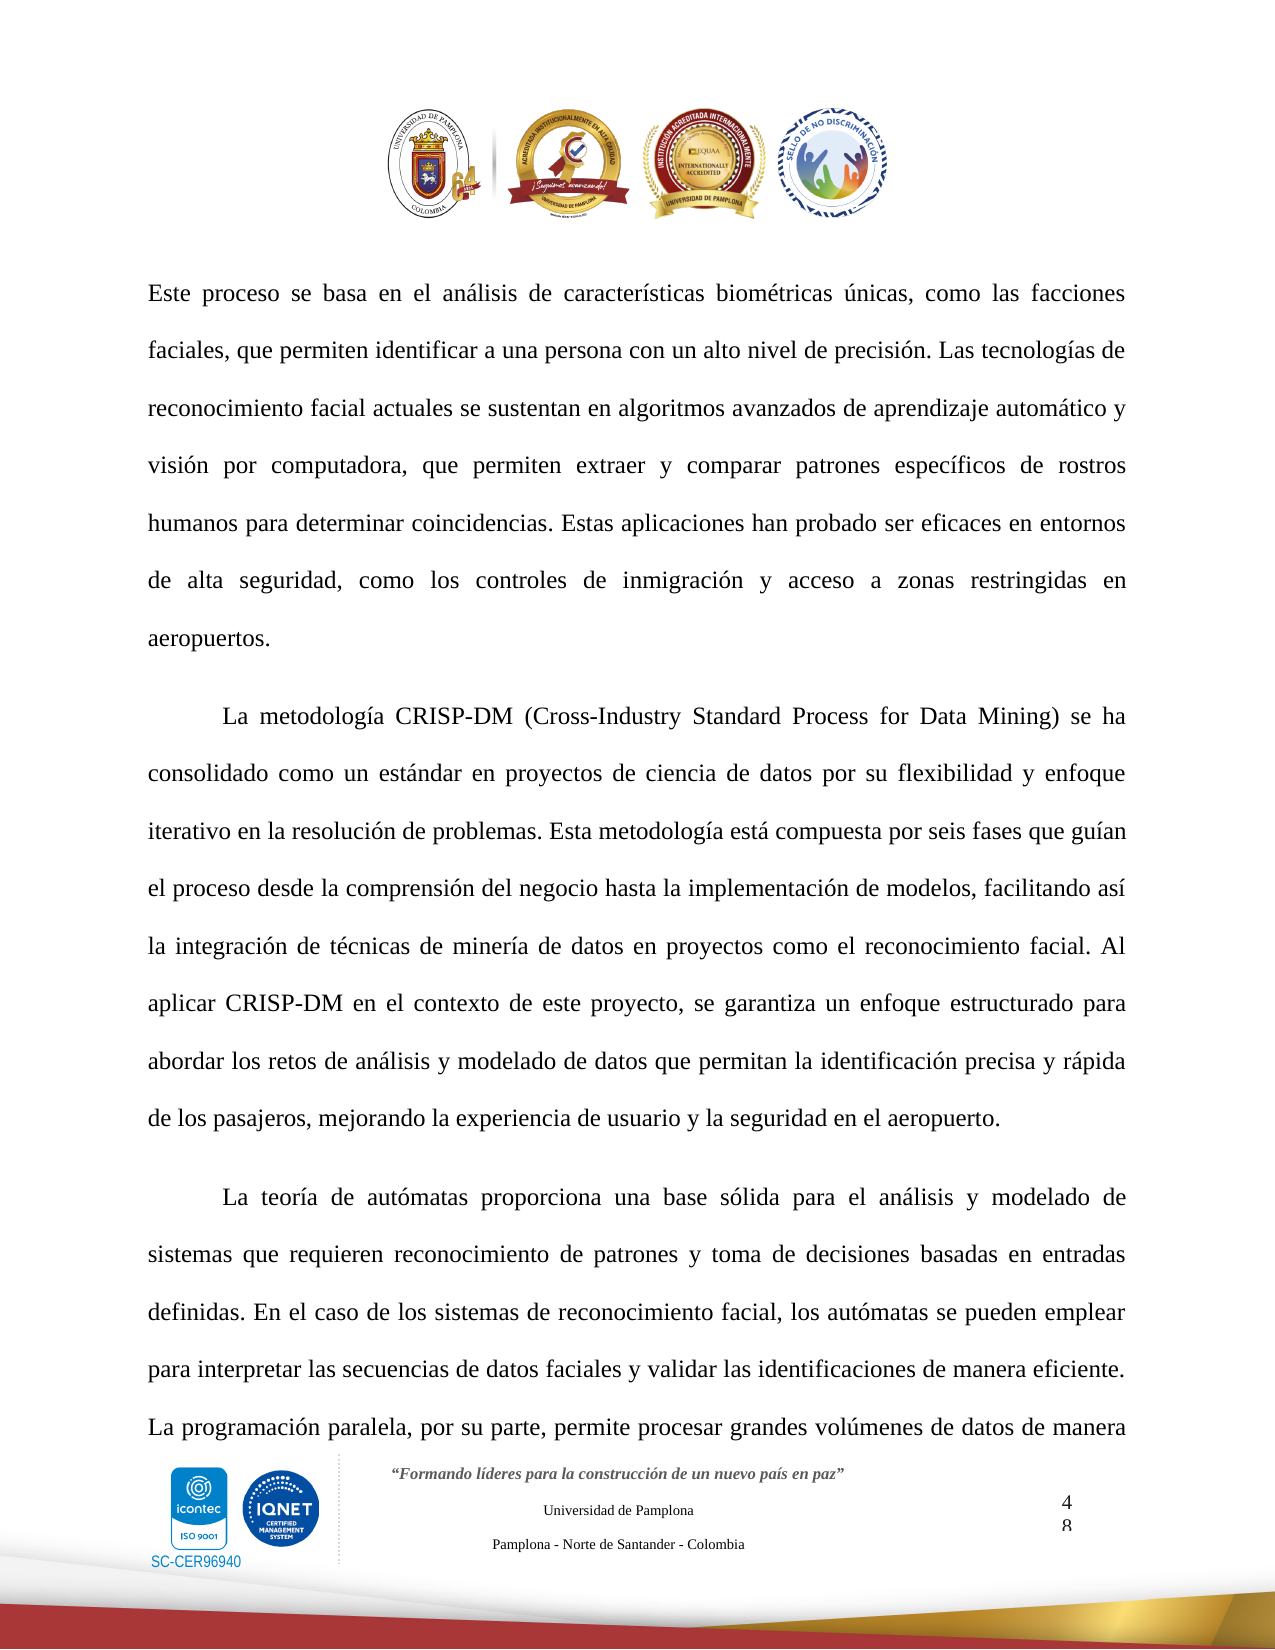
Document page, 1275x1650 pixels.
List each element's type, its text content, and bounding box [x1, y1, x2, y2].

picture [383, 98, 892, 229]
picture [0, 1464, 1275, 1649]
text La metodología CRISP-DM (Cross-Industry Standard Process for Data Mining) se ha consolidado como un estándar en proyectos de ciencia de datos por su flexibilidad y enfoque iterativo en la resolución de problemas. Esta metodología está compuesta por seis fases que guían el proceso desde la comprensión del negocio hasta la implementación de modelos, facilitando así la integración de técnicas de minería de datos en proyectos como el reconocimiento facial. Al aplicar CRISP-DM en el contexto de este proyecto, se garantiza un enfoque estructurado para abordar los retos de análisis y modelado de datos que permitan la identificación precisa y rápida de los pasajeros, mejorando la experiencia de usuario y la seguridad en el aeropuerto. [148, 701, 1127, 1132]
